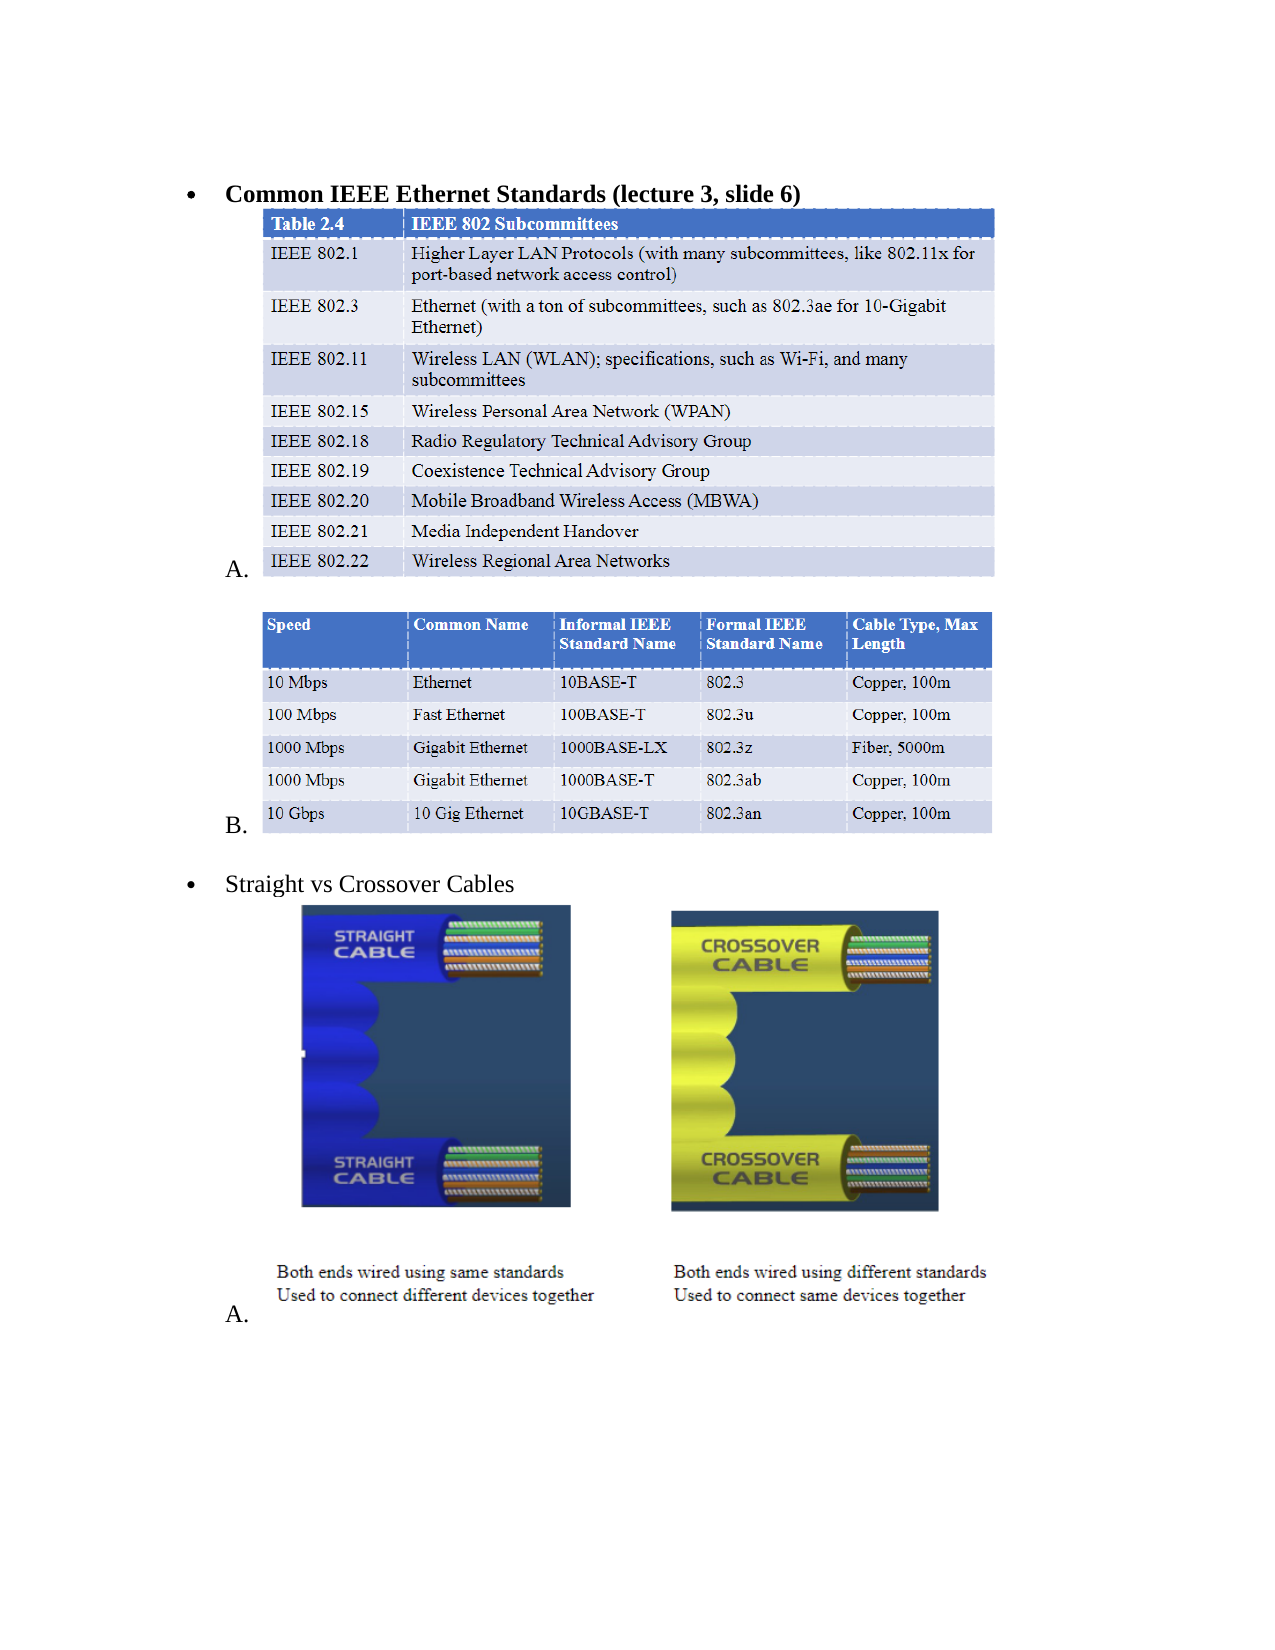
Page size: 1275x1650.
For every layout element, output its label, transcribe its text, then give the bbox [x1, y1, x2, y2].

picture [262, 207, 995, 578]
list Common IEEE Ethernet Standards (lecture 3, slide 6) [187, 179, 1125, 207]
list Straight vs Crossover Cables [187, 869, 1125, 897]
picture [262, 897, 993, 1323]
picture [262, 612, 993, 834]
